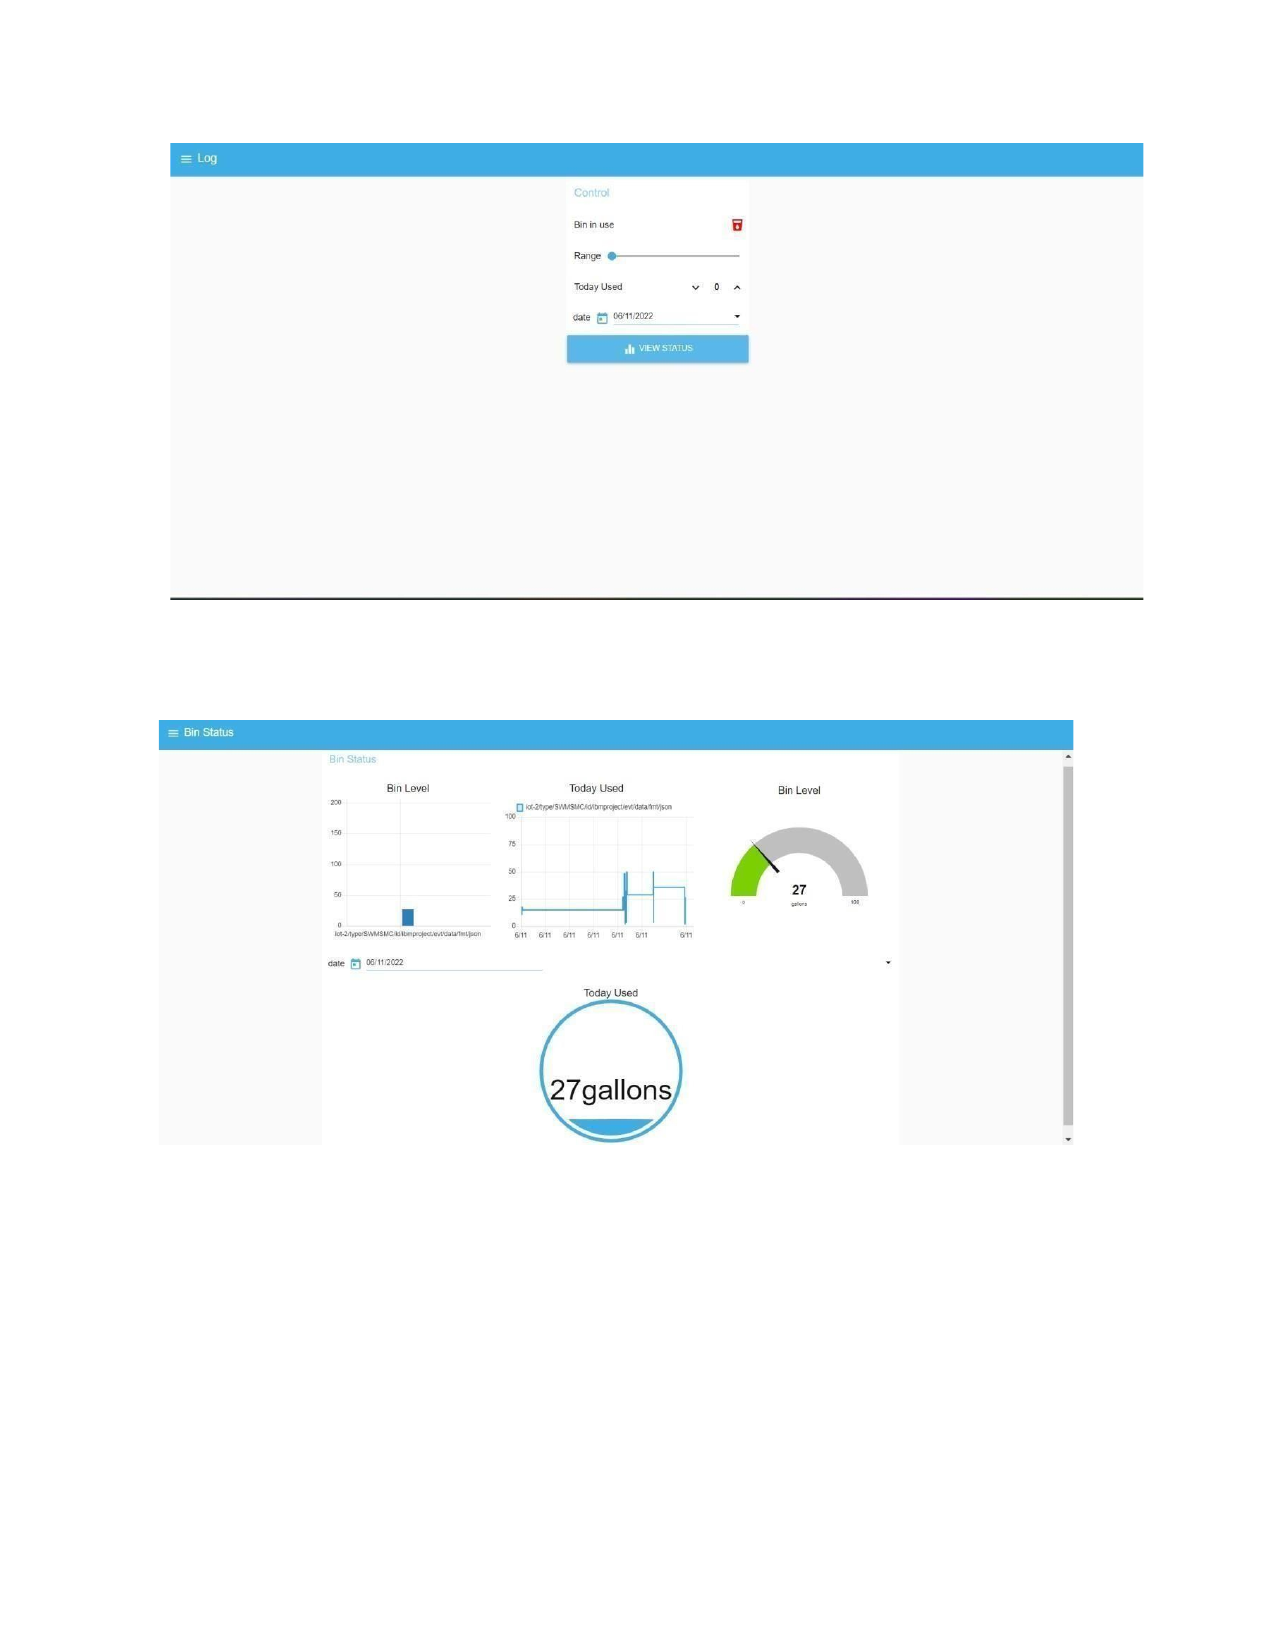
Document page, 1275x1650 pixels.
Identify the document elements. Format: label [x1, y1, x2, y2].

picture [158, 720, 1074, 1145]
picture [170, 143, 1144, 600]
